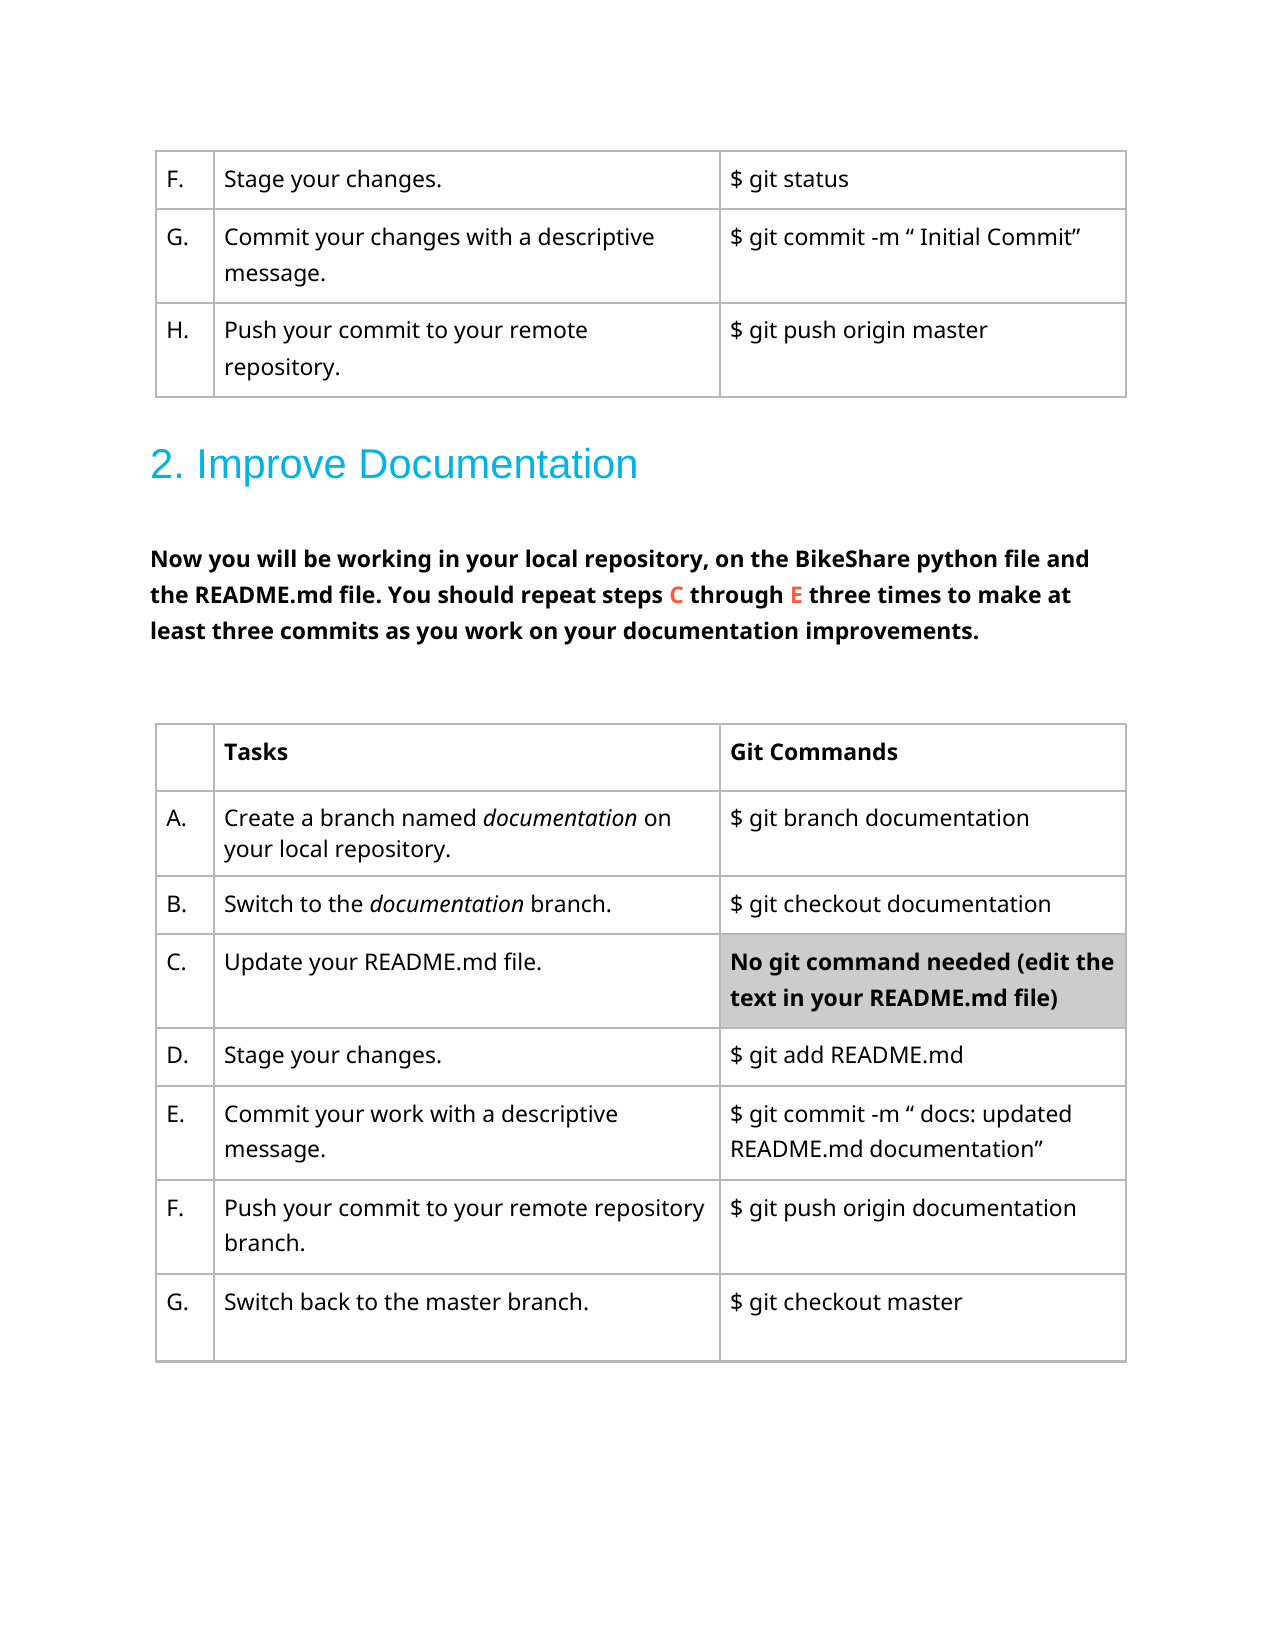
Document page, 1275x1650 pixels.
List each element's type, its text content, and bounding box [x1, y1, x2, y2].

table_cell $ git add README.md [721, 1029, 1125, 1085]
table_cell No git command needed (edit the text in your README.md file) [721, 935, 1125, 1027]
table_cell $ git checkout documentation [721, 877, 1125, 933]
table_cell G. [157, 210, 213, 302]
table_cell Stage your changes. [215, 1029, 719, 1085]
table_cell E. [157, 1087, 213, 1179]
table_cell A. [157, 792, 213, 875]
table_cell $ git commit -m “ Initial Commit” [721, 210, 1125, 302]
table_cell $ git push origin documentation [721, 1181, 1125, 1273]
table_cell $ git checkout master [721, 1275, 1125, 1360]
table_header Git Commands [721, 725, 1125, 789]
table_cell Commit your changes with a descriptive message. [215, 210, 719, 302]
table_cell $ git push origin master [721, 304, 1125, 396]
table_cell Create a branch named documentation on your local repository. [215, 792, 719, 875]
table_cell Switch back to the master branch. [215, 1275, 719, 1360]
table_cell Push your commit to your remote repository branch. [215, 1181, 719, 1273]
table_cell G. [157, 1275, 213, 1360]
table_cell $ git branch documentation [721, 792, 1125, 875]
table_header [157, 725, 213, 789]
table_cell $ git commit -m “ docs: updated README.md documentation” [721, 1087, 1125, 1179]
table_cell Push your commit to your remote repository. [215, 304, 719, 396]
table_cell Stage your changes. [215, 152, 719, 208]
table_cell F. [157, 152, 213, 208]
table_cell D. [157, 1029, 213, 1085]
text Now you will be working in your local repository, on the BikeShare python file and the README.md file. You should repeat steps C through E three times to make at least three commits as you work on your documentation improvements. [150, 543, 1125, 646]
table_cell Update your README.md file. [215, 935, 719, 1027]
table_cell C. [157, 935, 213, 1027]
table_cell Switch to the documentation branch. [215, 877, 719, 933]
table_cell B. [157, 877, 213, 933]
table_cell F. [157, 1181, 213, 1273]
table_cell $ git status [721, 152, 1125, 208]
table_cell H. [157, 304, 213, 396]
table_header Tasks [215, 725, 719, 789]
table_cell Commit your work with a descriptive message. [215, 1087, 719, 1179]
subtitle 2. Improve Documentation [150, 440, 1125, 488]
